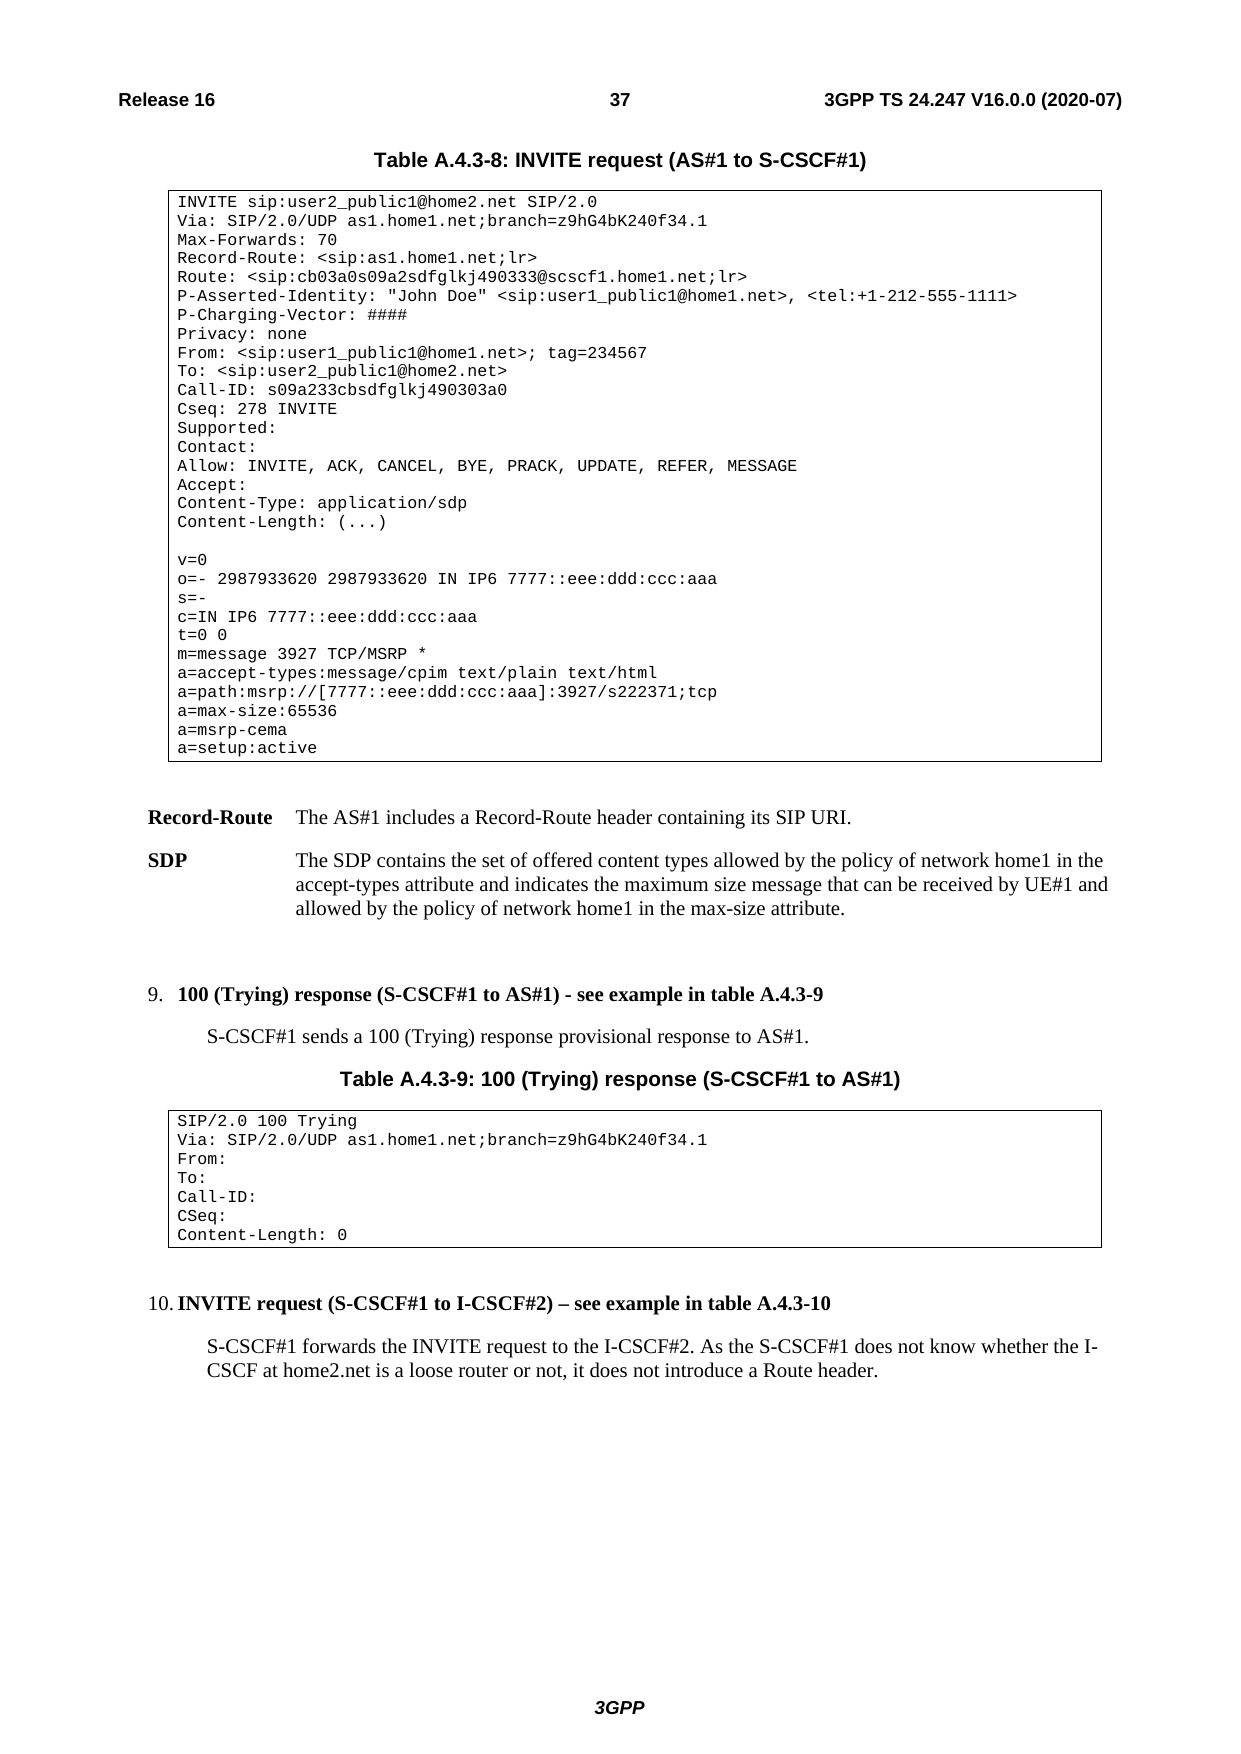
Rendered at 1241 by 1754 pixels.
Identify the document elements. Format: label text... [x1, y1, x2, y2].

text Table A.4.3-8: INVITE request (AS#1 to S-CSCF#1) [118, 147, 1122, 171]
text Content-Length: 0 [169, 1223, 1101, 1247]
text INVITE sip:user2_public1@home2.net SIP/2.0 [169, 191, 1101, 209]
text P-Asserted-Identity: "John Doe" <sip:user1_public1@home1.net>, <tel:+1-212-555-1111> [169, 284, 1101, 303]
text Record-Route: <sip:as1.home1.net;lr> [169, 247, 1101, 266]
text Max-Forwards: 70 [169, 228, 1101, 247]
text Content-Length: (...) [169, 511, 1101, 533]
text a=accept-types:message/cpim text/plain text/html [169, 662, 1101, 680]
text c=IN IP6 7777::eee:ddd:ccc:aaa [169, 605, 1101, 624]
text s=- [169, 586, 1101, 605]
text t=0 0 [169, 624, 1101, 643]
text Accept: [169, 473, 1101, 492]
text Via: SIP/2.0/UDP as1.home1.net;branch=z9hG4bK240f34.1 [169, 209, 1101, 228]
text 10. INVITE request (S-CSCF#1 to I-CSCF#2) – see example in table A.4.3-10 [148, 1291, 1122, 1315]
text To: [169, 1166, 1101, 1185]
text Contact: [169, 435, 1101, 454]
text Supported: [169, 416, 1101, 435]
text Content-Type: application/sdp [169, 492, 1101, 511]
text Via: SIP/2.0/UDP as1.home1.net;branch=z9hG4bK240f34.1 [169, 1129, 1101, 1147]
text SDP The SDP contains the set of offered content types allowed by the policy of network home1 in the accept-types attribute and indicates the maximum size message that can be received by UE#1 and allowed by the policy of network home1 in the max-size attribute. [148, 848, 1122, 920]
text S-CSCF#1 forwards the INVITE request to the I-CSCF#2. As the S-CSCF#1 does not know whether the I-CSCF at home2.net is a loose router or not, it does not introduce a Route header. [177, 1334, 1122, 1382]
text v=0 [169, 548, 1101, 567]
text Cseq: 278 INVITE [169, 398, 1101, 416]
text a=setup:active [169, 737, 1101, 761]
text To: <sip:user2_public1@home2.net> [169, 360, 1101, 379]
text P-Charging-Vector: #### [169, 303, 1101, 322]
text a=path:msrp://[7777::eee:ddd:ccc:aaa]:3927/s222371;tcp [169, 680, 1101, 699]
text a=max-size:65536 [169, 699, 1101, 718]
text Route: <sip:cb03a0s09a2sdfglkj490333@scscf1.home1.net;lr> [169, 266, 1101, 284]
text From: [169, 1147, 1101, 1166]
text S-CSCF#1 sends a 100 (Trying) response provisional response to AS#1. [177, 1024, 1122, 1048]
text Record-Route The AS#1 includes a Record-Route header containing its SIP URI. [148, 805, 1122, 829]
text Call-ID: [169, 1185, 1101, 1204]
text o=- 2987933620 2987933620 IN IP6 7777::eee:ddd:ccc:aaa [169, 567, 1101, 586]
text m=message 3927 TCP/MSRP * [169, 643, 1101, 662]
text Allow: INVITE, ACK, CANCEL, BYE, PRACK, UPDATE, REFER, MESSAGE [169, 454, 1101, 473]
text From: <sip:user1_public1@home1.net>; tag=234567 [169, 341, 1101, 360]
text 9. 100 (Trying) response (S-CSCF#1 to AS#1) - see example in table A.4.3-9 [148, 981, 1122, 1006]
text Privacy: none [169, 322, 1101, 341]
text SIP/2.0 100 Trying [169, 1111, 1101, 1129]
text Table A.4.3-9: 100 (Trying) response (S-CSCF#1 to AS#1) [118, 1067, 1122, 1091]
text a=msrp-cema [169, 718, 1101, 737]
text Call-ID: s09a233cbsdfglkj490303a0 [169, 379, 1101, 398]
text CSeq: [169, 1204, 1101, 1223]
